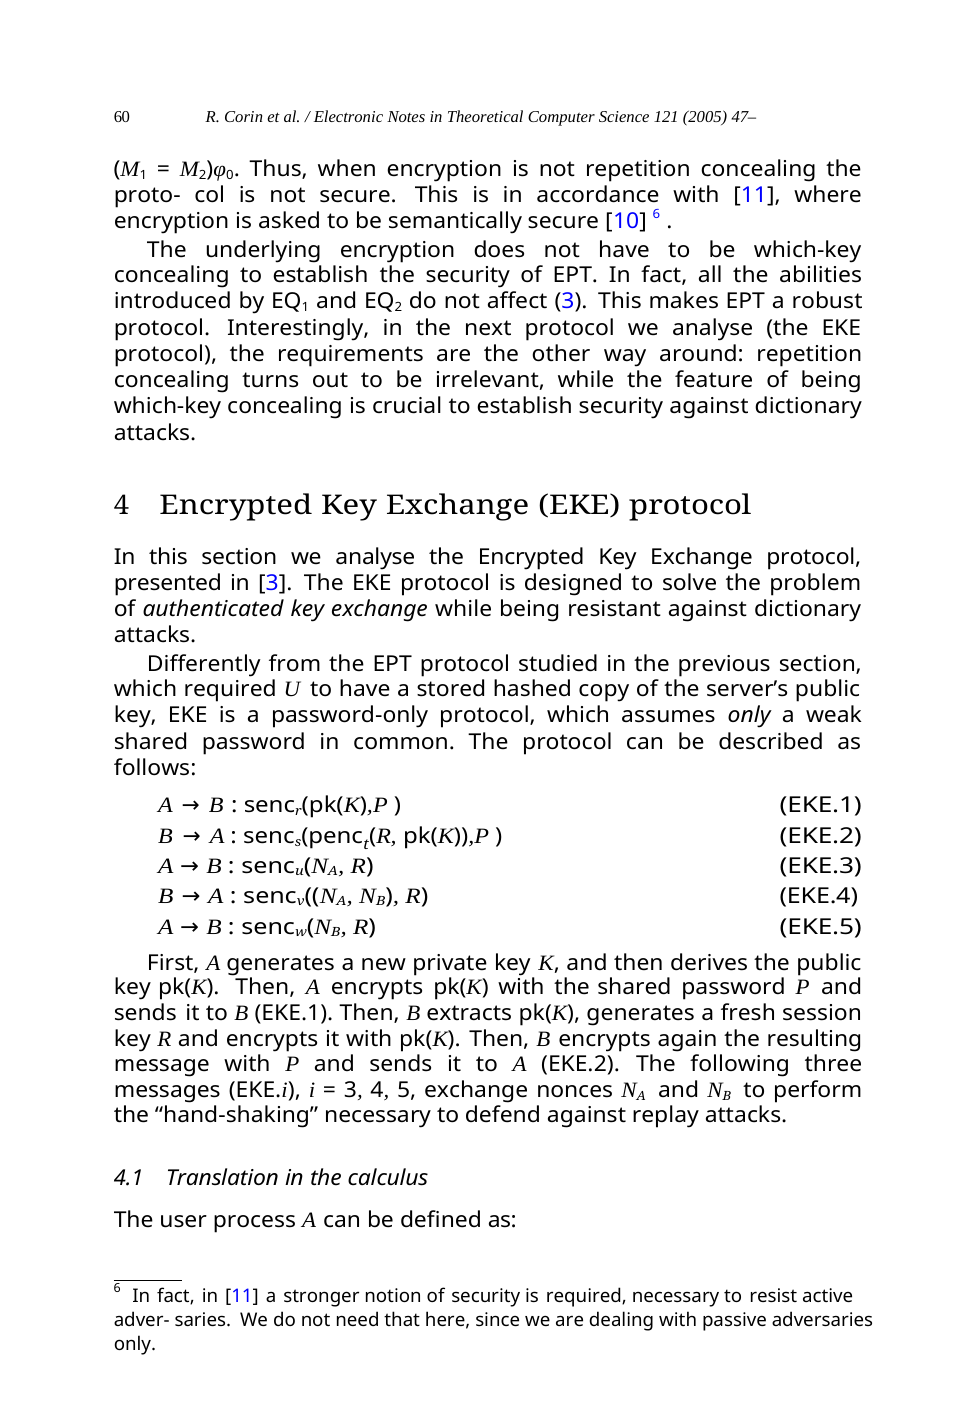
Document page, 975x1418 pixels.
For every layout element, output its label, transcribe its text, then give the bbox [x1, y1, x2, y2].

text A → B : sencu(NA, R) (EKE.3) [158, 850, 929, 879]
text B → A : sencv((NA, NB), R) (EKE.4) [158, 879, 929, 909]
text The underlying encryption does not have to be which-key concealing to establish the security of EPT. In fact, all the abilities introduced by EQ1 and EQ2 do not affect (3). This makes EPT a robust protocol. Interestingly, in the next protocol we analyse (the EKE protocol), the requirements are the other way around: repetition concealing turns out to be irrelevant, while the feature of being which-key concealing is crucial to establish security against dictionary attacks. [113, 236, 862, 446]
text Differently from the EPT protocol studied in the previous section, which required U to have a stored hashed copy of the server’s public key, EKE is a password-only protocol, which assumes only a weak shared password in common. The protocol can be described as follows: [113, 651, 862, 782]
text The user process A can be defined as: [113, 1204, 929, 1234]
subtitle Encrypted Key Exchange (EKE) protocol [113, 485, 929, 522]
text A → B : sencw(NB, R) (EKE.5) [158, 909, 929, 940]
text First, A generates a new private key K, and then derives the public key pk(K). Then, A encrypts pk(K) with the shared password P and sends it to B (EKE.1). Then, B extracts pk(K), generates a fresh session key R and encrypts it with pk(K). Then, B encrypts again the resulting message with P and sends it to A (EKE.2). The following three messages (EKE.i), i = 3, 4, 5, exchange nonces NA and NB to perform the “hand-shaking” necessary to defend against replay attacks. [113, 950, 862, 1129]
text In this section we analyse the Encrypted Key Exchange protocol, presented in [3]. The EKE protocol is designed to solve the problem of authenticated key exchange while being resistant against dictionary attacks. [113, 544, 862, 649]
text (M1 = M2)φ0. Thus, when encryption is not repetition concealing the proto- col is not secure. This is in accordance with [11], where encryption is asked to be semantically secure [10] 6 . [113, 156, 862, 234]
text A → B : sencr(pk(K),P ) (EKE.1) [158, 788, 929, 819]
list Translation in the calculus [113, 1162, 929, 1192]
text B → A : sencs(penct(R, pk(K)),P ) (EKE.2) [158, 819, 929, 850]
text 6 In fact, in [11] a stronger notion of security is required, necessary to resist active adver- saries. We do not need that here, since we are dealing with passive adversaries only. [113, 1277, 889, 1355]
